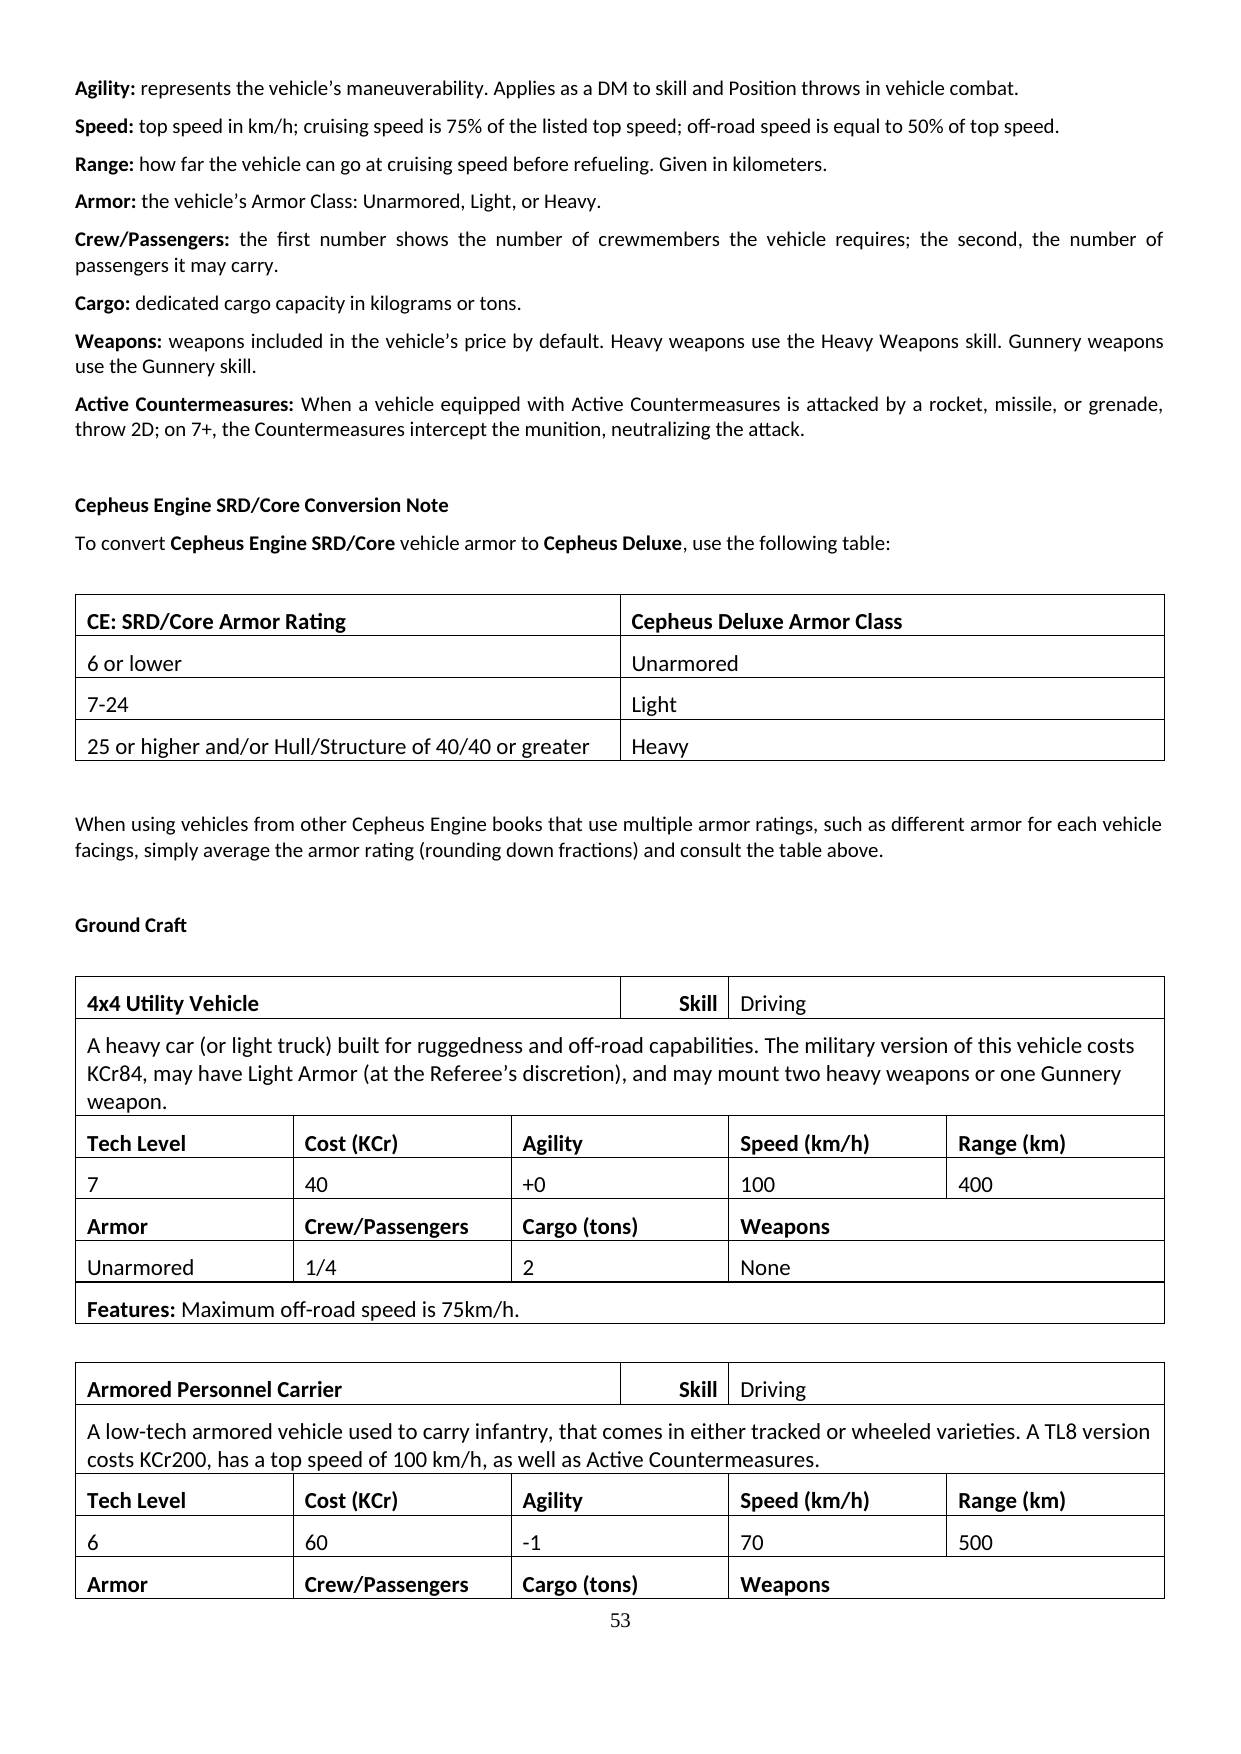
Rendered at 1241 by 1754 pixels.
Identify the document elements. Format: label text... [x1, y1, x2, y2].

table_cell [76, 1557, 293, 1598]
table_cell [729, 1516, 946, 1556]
text Range: how far the vehicle can go at cruising speed before refueling. Given in kilometers. [75, 151, 1165, 176]
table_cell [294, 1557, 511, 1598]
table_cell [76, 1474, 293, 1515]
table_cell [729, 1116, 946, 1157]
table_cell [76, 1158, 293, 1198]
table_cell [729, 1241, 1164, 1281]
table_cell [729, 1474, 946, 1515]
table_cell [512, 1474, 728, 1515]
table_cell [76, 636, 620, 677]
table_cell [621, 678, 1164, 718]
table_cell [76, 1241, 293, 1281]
text When using vehicles from other Cepheus Engine books that use multiple armor ratings, such as different armor for each vehicle facings, simply average the armor rating (rounding down fractions) and consult the table above. [75, 811, 1165, 862]
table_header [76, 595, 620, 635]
text Agility: represents the vehicle’s maneuverability. Applies as a DM to skill and Position throws in vehicle combat. [75, 75, 1165, 100]
text Weapons: weapons included in the vehicle’s price by default. Heavy weapons use the Heavy Weapons skill. Gunnery weapons use the Gunnery skill. [75, 328, 1165, 379]
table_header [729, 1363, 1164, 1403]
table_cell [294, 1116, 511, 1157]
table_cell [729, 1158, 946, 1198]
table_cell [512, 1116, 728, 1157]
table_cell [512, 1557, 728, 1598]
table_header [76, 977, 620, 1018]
text Armor: the vehicle’s Armor Class: Unarmored, Light, or Heavy. [75, 189, 1165, 214]
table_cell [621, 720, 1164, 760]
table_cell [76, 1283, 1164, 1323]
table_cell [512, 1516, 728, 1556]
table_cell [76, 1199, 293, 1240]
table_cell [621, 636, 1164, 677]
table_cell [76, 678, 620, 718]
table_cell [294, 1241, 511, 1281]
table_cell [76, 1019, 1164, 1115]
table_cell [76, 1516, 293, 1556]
text Cargo: dedicated cargo capacity in kilograms or tons. [75, 290, 1165, 315]
text To convert Cepheus Engine SRD/Core vehicle armor to Cepheus Deluxe, use the following table: [75, 530, 1165, 556]
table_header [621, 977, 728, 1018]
text Crew/Passengers: the first number shows the number of crewmembers the vehicle requires; the second, the number of passengers it may carry. [75, 227, 1165, 277]
text Speed: top speed in km/h; cruising speed is 75% of the listed top speed; off-road speed is equal to 50% of top speed. [75, 113, 1165, 138]
subtitle Ground Craft [75, 913, 1165, 938]
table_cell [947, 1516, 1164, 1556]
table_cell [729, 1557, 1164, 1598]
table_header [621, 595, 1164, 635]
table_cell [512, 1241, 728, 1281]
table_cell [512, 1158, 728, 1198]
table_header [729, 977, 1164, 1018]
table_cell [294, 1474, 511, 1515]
subtitle Cepheus Engine SRD/Core Conversion Note [75, 492, 1165, 518]
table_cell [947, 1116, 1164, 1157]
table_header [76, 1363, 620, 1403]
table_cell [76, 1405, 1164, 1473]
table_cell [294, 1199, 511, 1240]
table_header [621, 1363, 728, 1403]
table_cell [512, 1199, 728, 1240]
text Active Countermeasures: When a vehicle equipped with Active Countermeasures is attacked by a rocket, missile, or grenade, throw 2D; on 7+, the Countermeasures intercept the munition, neutralizing the attack. [75, 391, 1165, 442]
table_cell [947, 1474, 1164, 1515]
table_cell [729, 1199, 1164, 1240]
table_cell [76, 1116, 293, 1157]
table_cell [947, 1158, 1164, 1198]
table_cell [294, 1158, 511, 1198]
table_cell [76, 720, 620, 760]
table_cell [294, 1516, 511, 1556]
